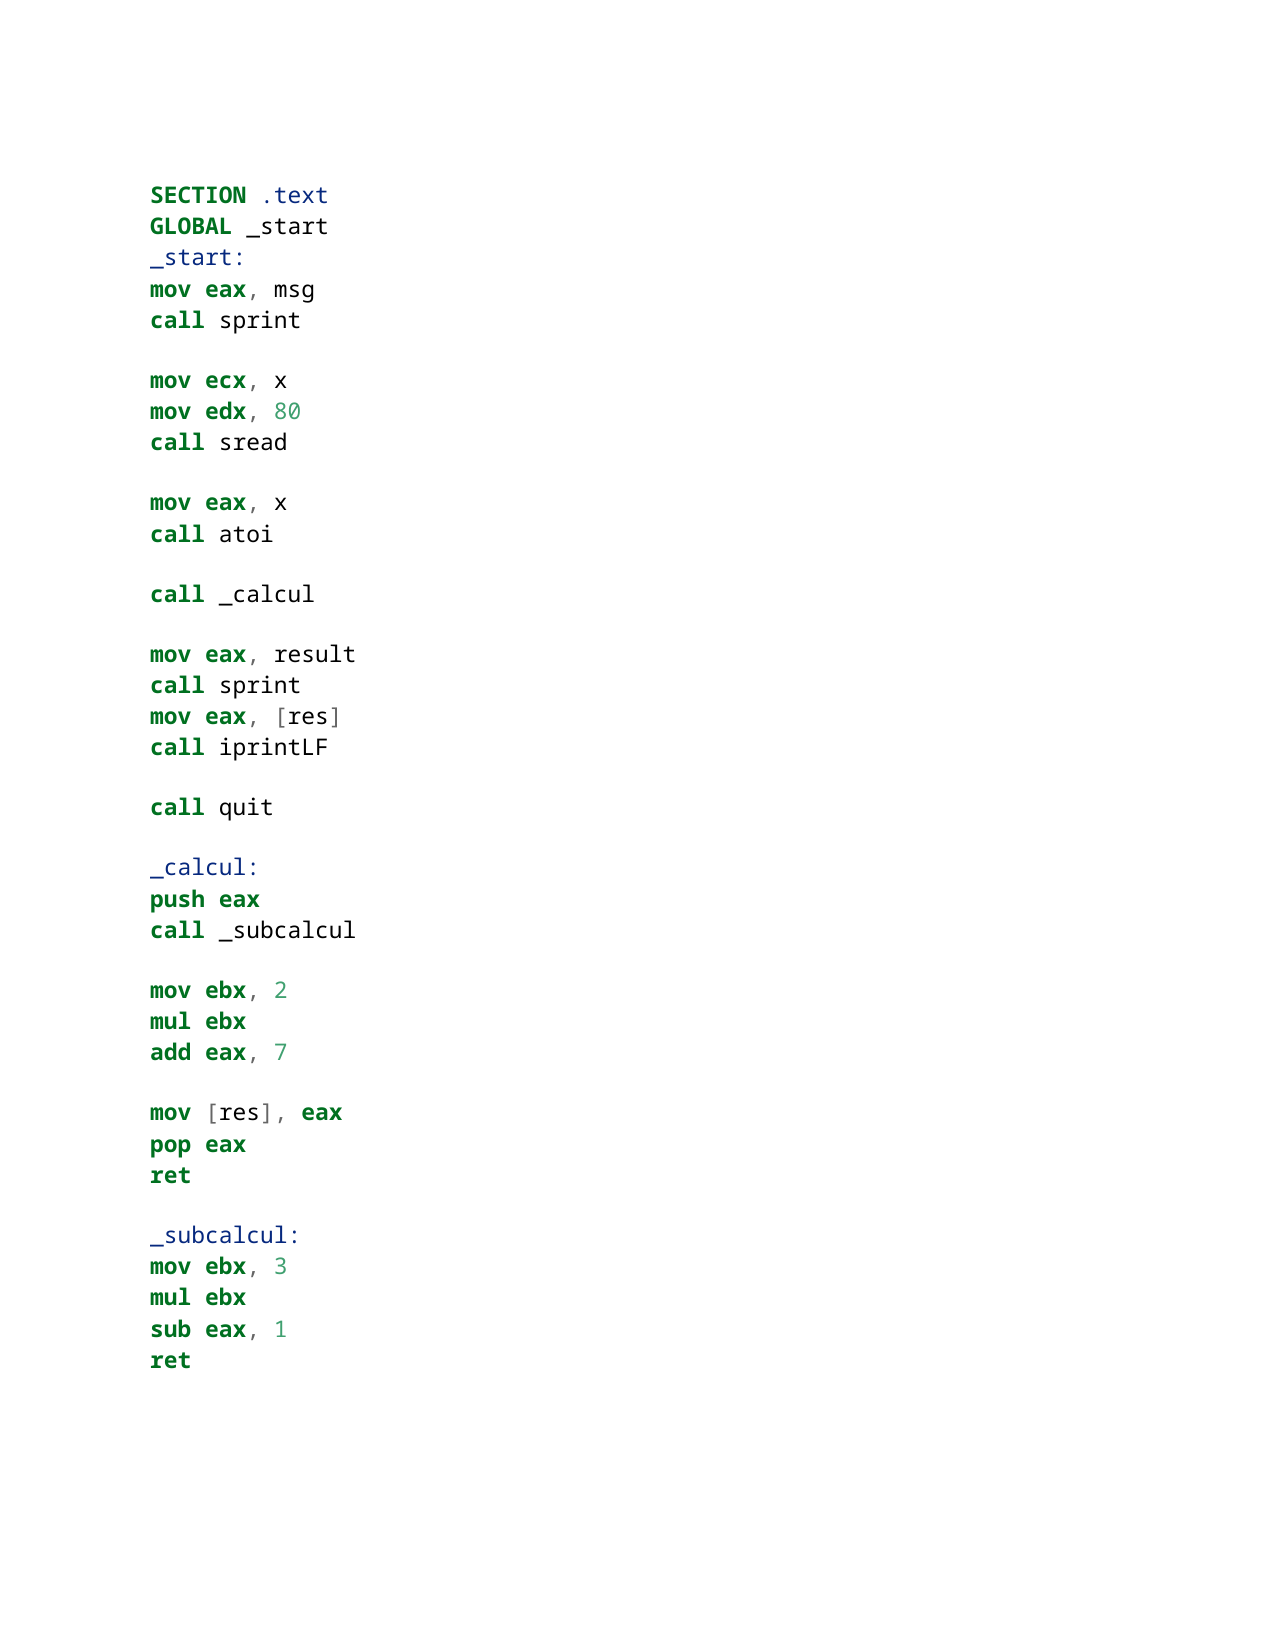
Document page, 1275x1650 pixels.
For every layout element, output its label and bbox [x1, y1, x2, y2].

text [150, 150, 1125, 1375]
